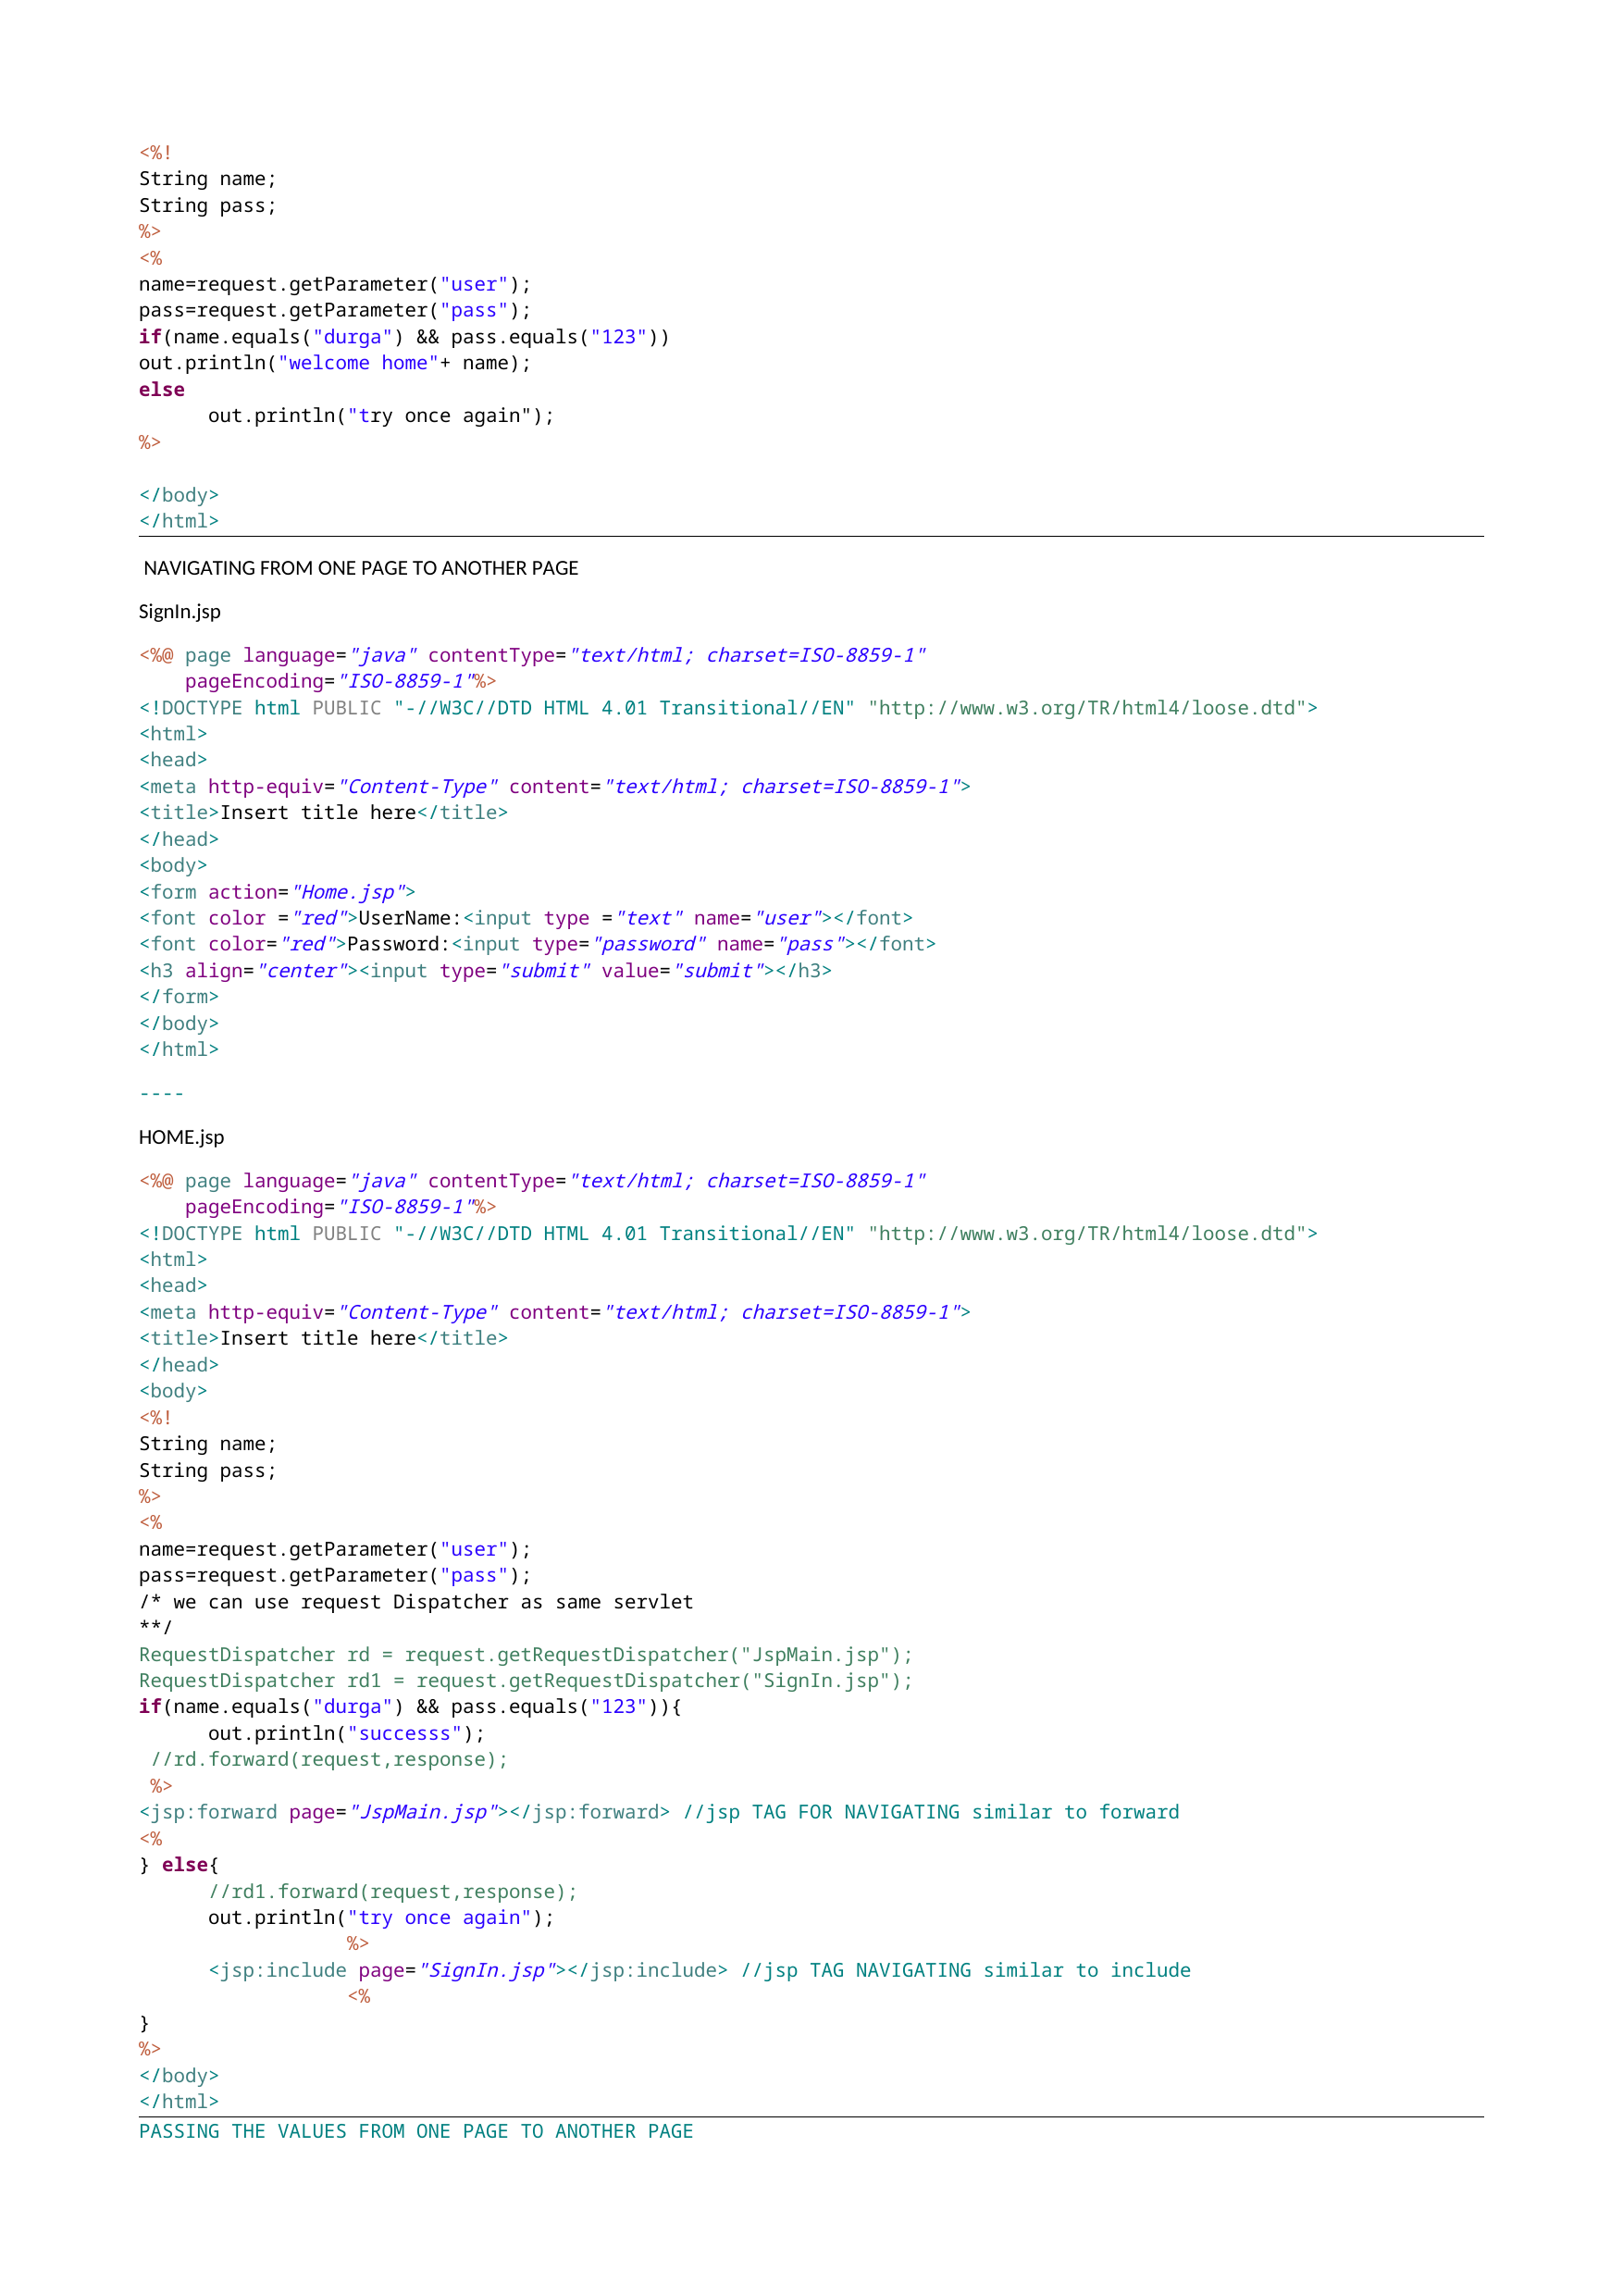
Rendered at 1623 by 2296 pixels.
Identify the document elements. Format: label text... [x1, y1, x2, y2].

text %> [139, 217, 1484, 244]
text <body> [139, 1377, 1484, 1404]
text } else{ [139, 1851, 1484, 1878]
text HOME.jsp [139, 1123, 1484, 1149]
text } [139, 2009, 1484, 2035]
text String name; [139, 1430, 1484, 1457]
text <body> [139, 851, 1484, 878]
text <head> [139, 1272, 1484, 1298]
text <html> [139, 720, 1484, 747]
text RequestDispatcher rd1 = request.getRequestDispatcher("SignIn.jsp"); [139, 1667, 1484, 1693]
text %> [139, 1772, 1484, 1798]
text </form> [139, 983, 1484, 1010]
text <jsp:include page="SignIn.jsp"></jsp:include> //jsp TAG NAVIGATING similar to include [139, 1956, 1484, 1982]
text </body> [139, 2062, 1484, 2088]
text <meta http-equiv="Content-Type" content="text/html; charset=ISO-8859-1"> [139, 1298, 1484, 1324]
text //rd.forward(request,response); [139, 1745, 1484, 1772]
text <html> [139, 1246, 1484, 1272]
text <%@ page language="java" contentType="text/html; charset=ISO-8859-1" [139, 1167, 1484, 1193]
text /* we can use request Dispatcher as same servlet [139, 1588, 1484, 1614]
text ---- [139, 1080, 1484, 1106]
text <font color="red">Password:<input type="password" name="pass"></font> [139, 931, 1484, 957]
text **/ [139, 1614, 1484, 1641]
text name=request.getParameter("user"); [139, 1535, 1484, 1561]
text <% [139, 1825, 1484, 1851]
text out.println("try once again"); [139, 402, 1484, 428]
text <% [139, 1509, 1484, 1535]
text <% [139, 1982, 1484, 2009]
text String pass; [139, 1457, 1484, 1483]
text </head> [139, 825, 1484, 851]
text String name; [139, 165, 1484, 192]
text %> [139, 1483, 1484, 1509]
text RequestDispatcher rd = request.getRequestDispatcher("JspMain.jsp"); [139, 1641, 1484, 1667]
text out.println("welcome home"+ name); [139, 349, 1484, 376]
text pass=request.getParameter("pass"); [139, 1561, 1484, 1588]
text if(name.equals("durga") && pass.equals("123")) [139, 323, 1484, 349]
text %> [139, 2035, 1484, 2062]
text <h3 align="center"><input type="submit" value="submit"></h3> [139, 957, 1484, 983]
text PASSING THE VALUES FROM ONE PAGE TO ANOTHER PAGE [139, 2117, 1484, 2144]
text </html> [139, 1036, 1484, 1062]
text <!DOCTYPE html PUBLIC "-//W3C//DTD HTML 4.01 Transitional//EN" "http://www.w3.org/TR/html4/loose.dtd"> [139, 1220, 1484, 1246]
text out.println("successs"); [139, 1719, 1484, 1745]
text NAVIGATING FROM ONE PAGE TO ANOTHER PAGE [139, 554, 1484, 580]
text </body> [139, 1010, 1484, 1036]
text </html> [139, 507, 1484, 536]
text String pass; [139, 192, 1484, 217]
text SignIn.jsp [139, 598, 1484, 624]
text <meta http-equiv="Content-Type" content="text/html; charset=ISO-8859-1"> [139, 773, 1484, 799]
text <%! [139, 139, 1484, 165]
text %> [139, 428, 1484, 454]
text %> [139, 1930, 1484, 1956]
text pageEncoding="ISO-8859-1"%> [139, 667, 1484, 694]
text <%@ page language="java" contentType="text/html; charset=ISO-8859-1" [139, 641, 1484, 667]
text </html> [139, 2088, 1484, 2116]
text <head> [139, 747, 1484, 773]
text <title>Insert title here</title> [139, 799, 1484, 825]
text <jsp:forward page="JspMain.jsp"></jsp:forward> //jsp TAG FOR NAVIGATING similar to forward [139, 1798, 1484, 1825]
text pass=request.getParameter("pass"); [139, 297, 1484, 323]
text <font color ="red">UserName:<input type ="text" name="user"></font> [139, 904, 1484, 931]
text <form action="Home.jsp"> [139, 878, 1484, 904]
text if(name.equals("durga") && pass.equals("123")){ [139, 1693, 1484, 1719]
text else [139, 376, 1484, 402]
text out.println("try once again"); [139, 1904, 1484, 1930]
text <!DOCTYPE html PUBLIC "-//W3C//DTD HTML 4.01 Transitional//EN" "http://www.w3.org/TR/html4/loose.dtd"> [139, 694, 1484, 720]
text <title>Insert title here</title> [139, 1324, 1484, 1351]
text </head> [139, 1351, 1484, 1377]
text <% [139, 244, 1484, 270]
text <%! [139, 1404, 1484, 1430]
text pageEncoding="ISO-8859-1"%> [139, 1193, 1484, 1220]
text //rd1.forward(request,response); [139, 1878, 1484, 1904]
text name=request.getParameter("user"); [139, 270, 1484, 297]
text </body> [139, 481, 1484, 507]
